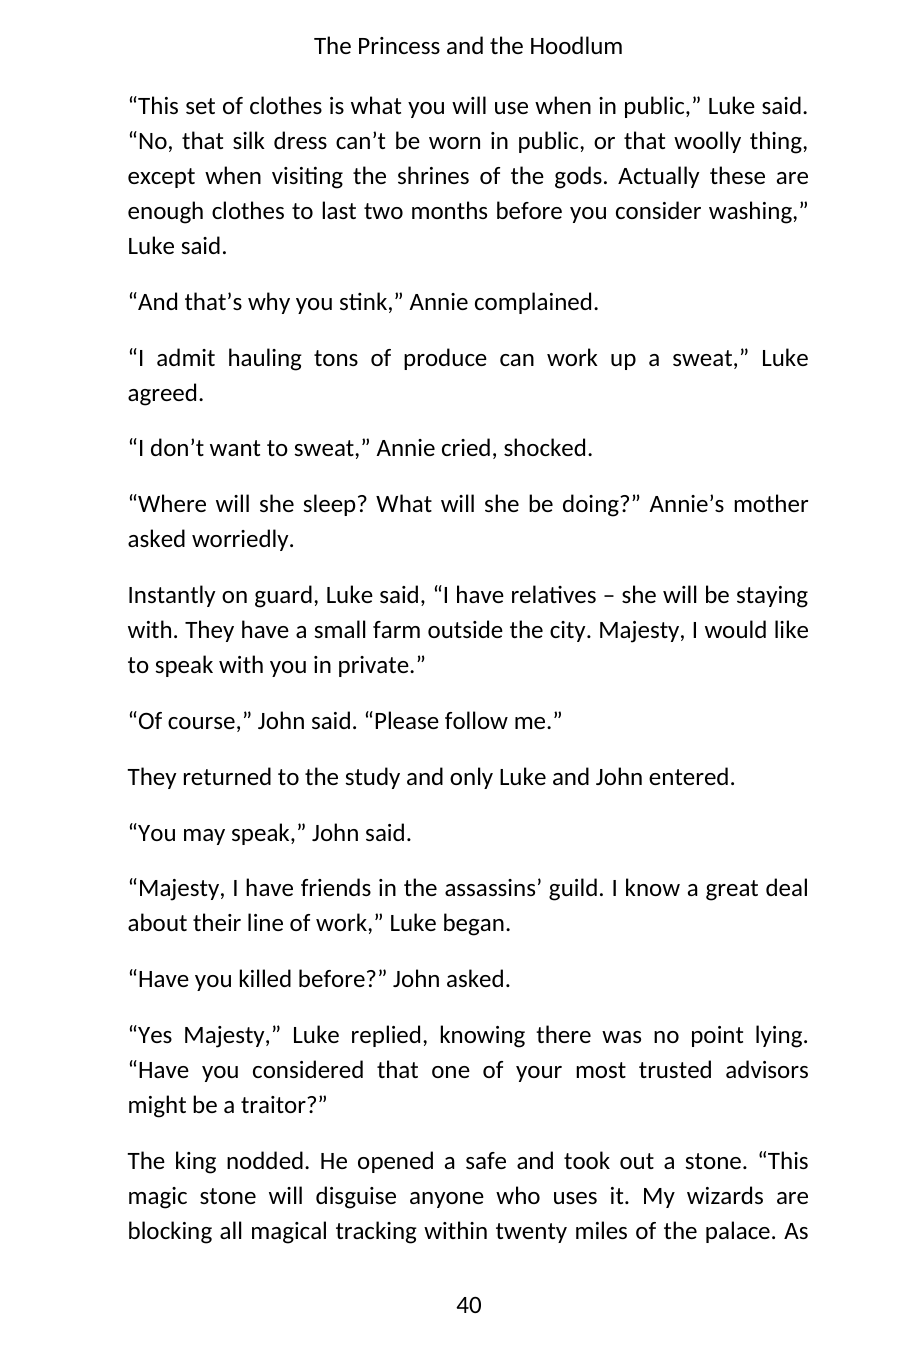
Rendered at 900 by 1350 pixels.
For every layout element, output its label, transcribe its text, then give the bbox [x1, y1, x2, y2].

text “Have you killed before?” John asked. [127, 963, 810, 994]
text “Of course,” John said. “Please follow me.” [127, 705, 810, 736]
text “You may speak,” John said. [127, 817, 810, 847]
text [127, 1145, 810, 1246]
text “And that’s why you stink,” Annie complained. [127, 286, 810, 316]
text “Yes Majesty,” Luke replied, knowing there was no point lying. “Have you considered that one of your most trusted advisors might be a traitor?” [127, 1019, 810, 1120]
text “Majesty, I have friends in the assassins’ guild. I know a great deal about their line of work,” Luke began. [127, 872, 810, 938]
text “This set of clothes is what you will use when in public,” Luke said. “No, that silk dress can’t be worn in public, or that woolly thing, except when visiting the shrines of the gods. Actually these are enough clothes to last two months before you consider washing,” Luke said. [127, 90, 810, 261]
text They returned to the study and only Luke and John entered. [127, 761, 810, 791]
text “Where will she sleep? What will she be doing?” Annie’s mother asked worriedly. [127, 488, 810, 554]
text “I admit hauling tons of produce can work up a sweat,” Luke agreed. [127, 342, 810, 407]
text “I don’t want to sweat,” Annie cried, shocked. [127, 432, 810, 463]
text Instantly on guard, Luke said, “I have relatives – she will be staying with. They have a small farm outside the city. Majesty, I would like to speak with you in private.” [127, 579, 810, 680]
